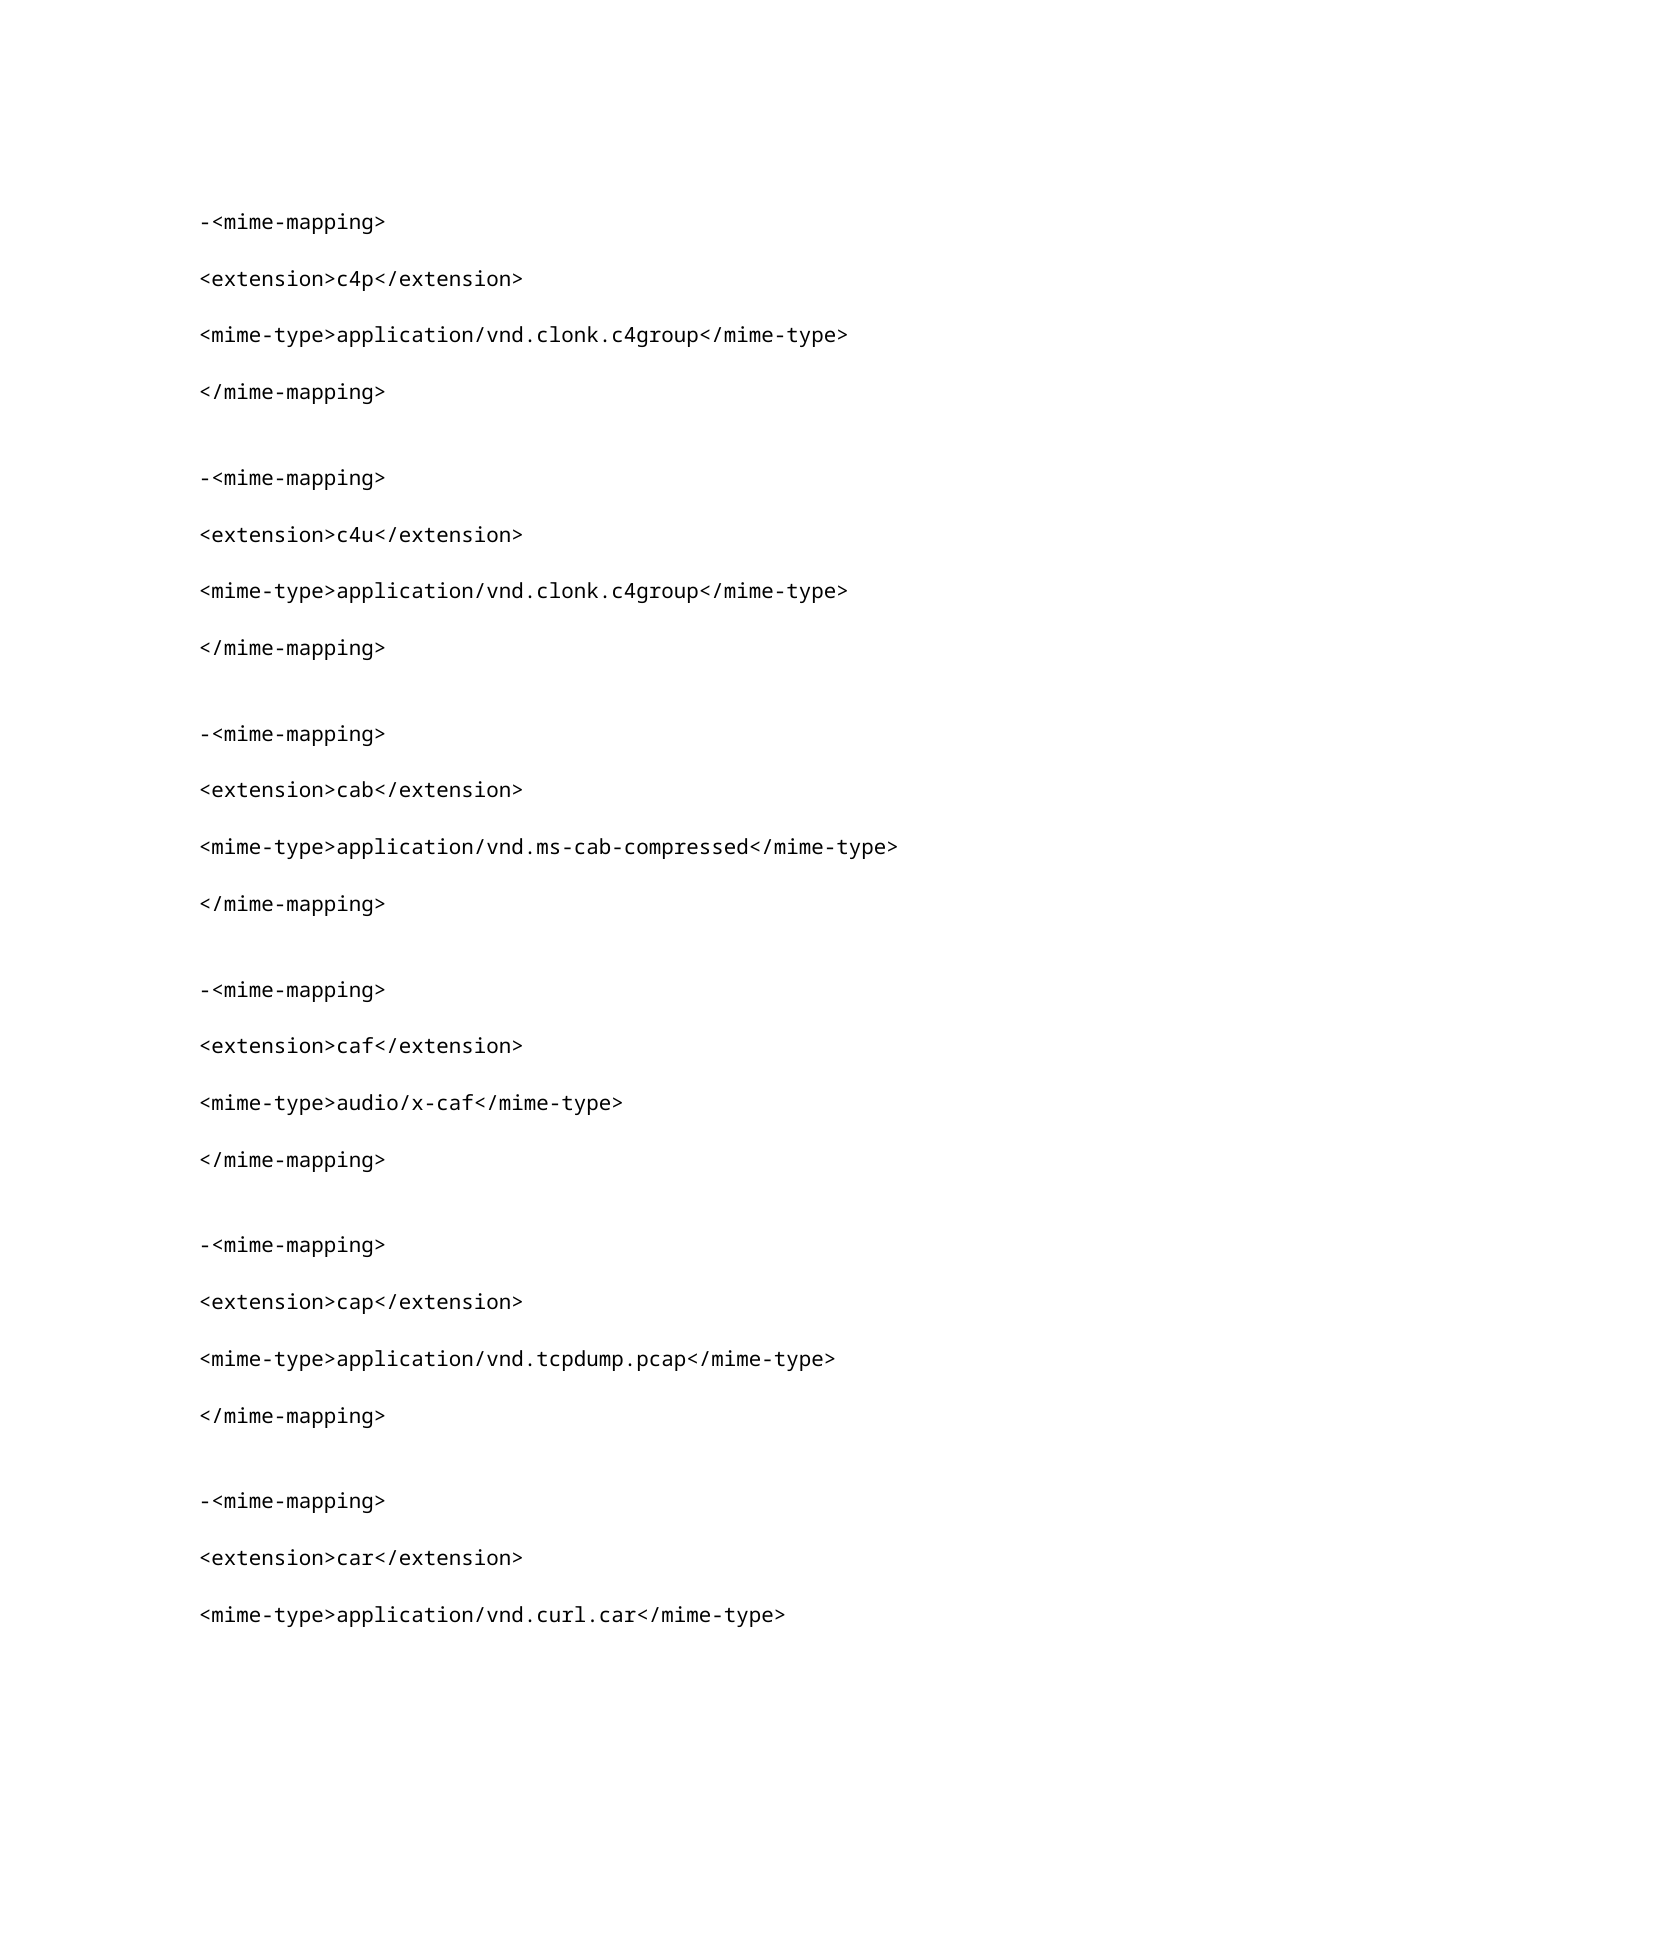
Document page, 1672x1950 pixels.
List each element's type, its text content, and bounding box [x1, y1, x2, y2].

text <extension>cab</extension> [198, 776, 1473, 804]
text <mime-type>application/vnd.ms-cab-compressed</mime-type> [198, 832, 1473, 861]
text -<mime-mapping> [198, 207, 1473, 235]
text </mime-mapping> [198, 1145, 1473, 1174]
text <extension>caf</extension> [198, 1032, 1473, 1060]
text -<mime-mapping> [198, 1231, 1473, 1259]
text <extension>cap</extension> [198, 1287, 1473, 1316]
text <mime-type>audio/x-caf</mime-type> [198, 1088, 1473, 1117]
text -<mime-mapping> [198, 463, 1473, 491]
text -<mime-mapping> [198, 975, 1473, 1003]
text <mime-type>application/vnd.tcpdump.pcap</mime-type> [198, 1344, 1473, 1373]
text <extension>c4p</extension> [198, 264, 1473, 292]
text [198, 321, 1473, 349]
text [198, 577, 1473, 605]
text </mime-mapping> [198, 633, 1473, 662]
text <extension>c4u</extension> [198, 520, 1473, 548]
text </mime-mapping> [198, 1401, 1473, 1430]
text -<mime-mapping> [198, 719, 1473, 747]
text -<mime-mapping> [198, 1487, 1473, 1515]
text <mime-type>application/vnd.curl.car</mime-type> [198, 1600, 1473, 1629]
text </mime-mapping> [198, 889, 1473, 918]
text </mime-mapping> [198, 377, 1473, 406]
text <extension>car</extension> [198, 1543, 1473, 1572]
